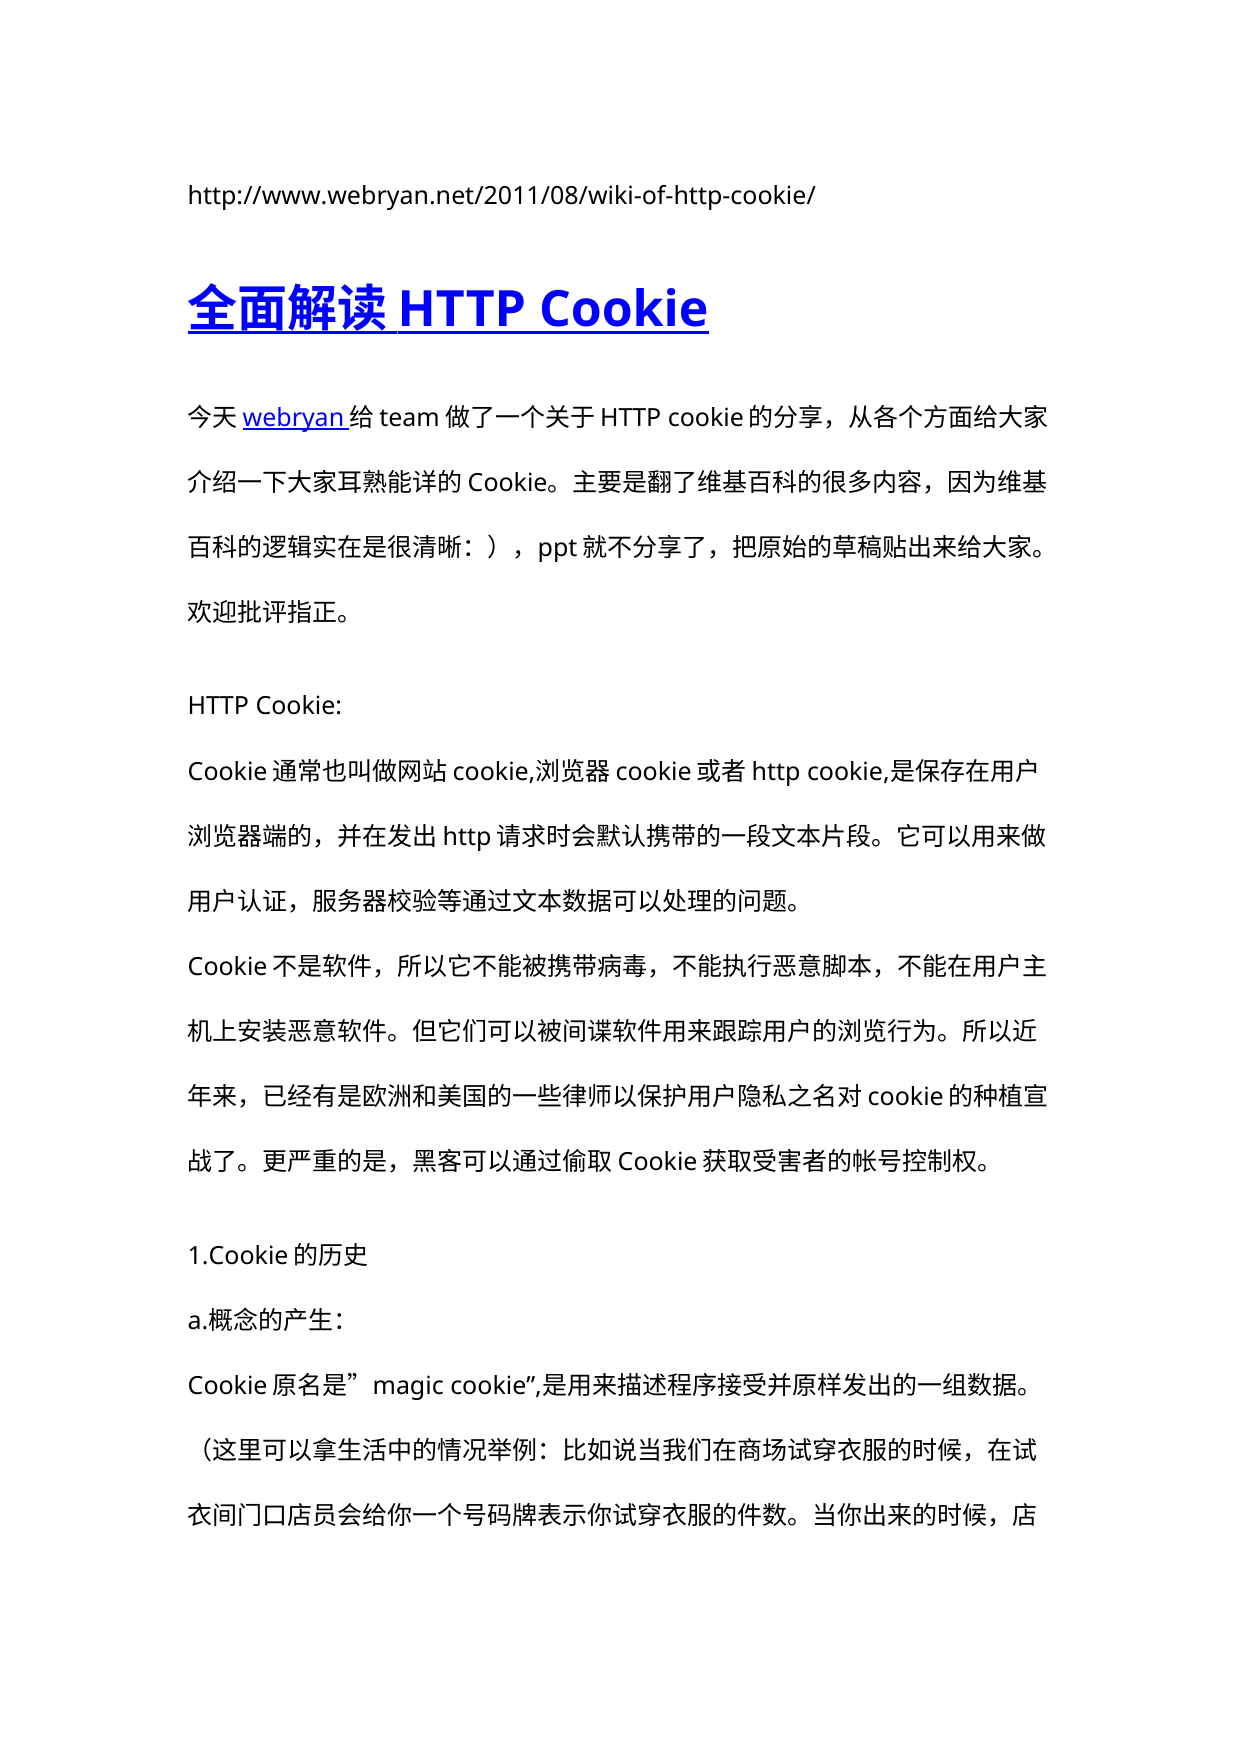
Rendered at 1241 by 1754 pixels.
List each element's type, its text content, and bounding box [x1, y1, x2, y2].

text http://www.webryan.net/2011/08/wiki-of-http-cookie/ [187, 162, 1053, 227]
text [187, 1221, 1053, 1546]
text 今天webryan给team做了一个关于HTTP cookie的分享，从各个方面给大家介绍一下大家耳熟能详的Cookie。主要是翻了维基百科的很多内容，因为维基百科的逻辑实在是很清晰：），ppt就不分享了，把原始的草稿贴出来给大家。欢迎批评指正。 [187, 383, 1053, 643]
text HTTP Cookie: Cookie通常也叫做网站cookie,浏览器cookie或者http cookie,是保存在用户浏览器端的，并在发出http请求时会默认携带的一段文本片段。它可以用来做用户认证，服务器校验等通过文本数据可以处理的问题。 Cookie不是软件，所以它不能被携带病毒，不能执行恶意脚本，不能在用户主机上安装恶意软件。但它们可以被间谍软件用来跟踪用户的浏览行为。所以近年来，已经有是欧洲和美国的一些律师以保护用户隐私之名对cookie的种植宣战了。更严重的是，黑客可以通过偷取Cookie获取受害者的帐号控制权。 [187, 672, 1053, 1192]
text 全面解读HTTP Cookie [187, 256, 1053, 354]
